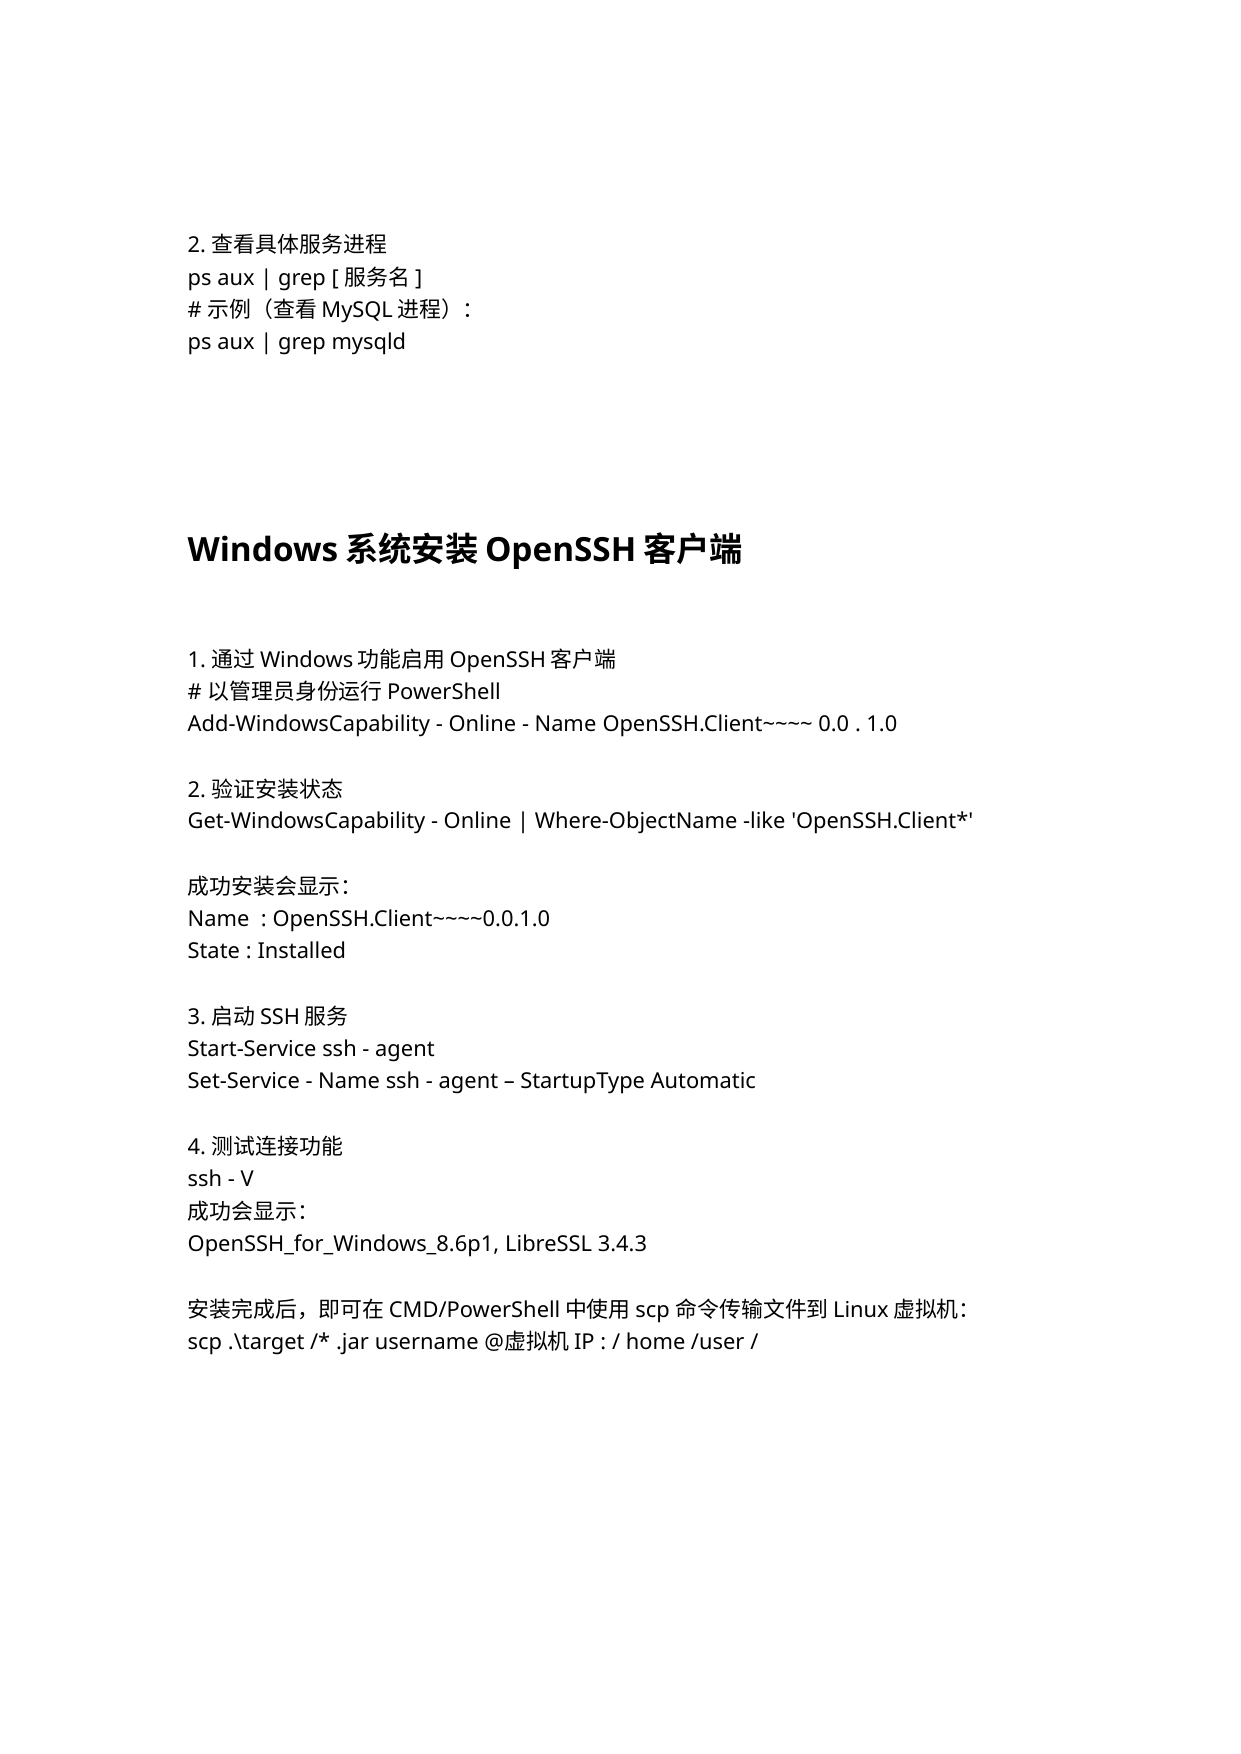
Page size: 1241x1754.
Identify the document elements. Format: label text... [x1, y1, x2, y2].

text 2. 查看具体服务进程 [187, 227, 1053, 259]
text OpenSSH_for_Windows_8.6p1, LibreSSL 3.4.3 [187, 1226, 1053, 1259]
text Set-Service - Name ssh - agent – StartupType Automatic [187, 1064, 1053, 1096]
text scp .\target /* .jar username @虚拟机IP : / home /user / [187, 1324, 1053, 1356]
text State : Installed [187, 934, 1053, 966]
text 成功安装会显示： [187, 869, 1053, 901]
text ssh - V [187, 1161, 1053, 1194]
text 4. 测试连接功能 [187, 1129, 1053, 1161]
text Start-Service ssh - agent [187, 1031, 1053, 1064]
text 3. 启动SSH服务 [187, 999, 1053, 1031]
text 成功会显示： [187, 1194, 1053, 1226]
text Name : OpenSSH.Client~~~~0.0.1.0 [187, 901, 1053, 934]
text ps aux | grep mysqld [187, 324, 1053, 357]
text 安装完成后，即可在CMD/PowerShell中使用 scp 命令传输文件到Linux虚拟机： [187, 1291, 1053, 1324]
text 1. 通过Windows功能启用OpenSSH客户端 [187, 641, 1053, 674]
text Get-WindowsCapability - Online | Where-ObjectName -like 'OpenSSH.Client*' [187, 804, 1053, 836]
text # 以管理员身份运行PowerShell [187, 674, 1053, 706]
text 2. 验证安装状态 [187, 771, 1053, 804]
subtitle Windows系统安装OpenSSH客户端 [187, 514, 1053, 579]
text Add-WindowsCapability - Online - Name OpenSSH.Client~~~~ 0.0 . 1.0 [187, 706, 1053, 739]
text ps aux | grep [ 服务名 ] [187, 259, 1053, 292]
text # 示例（查看MySQL进程）： [187, 292, 1053, 324]
